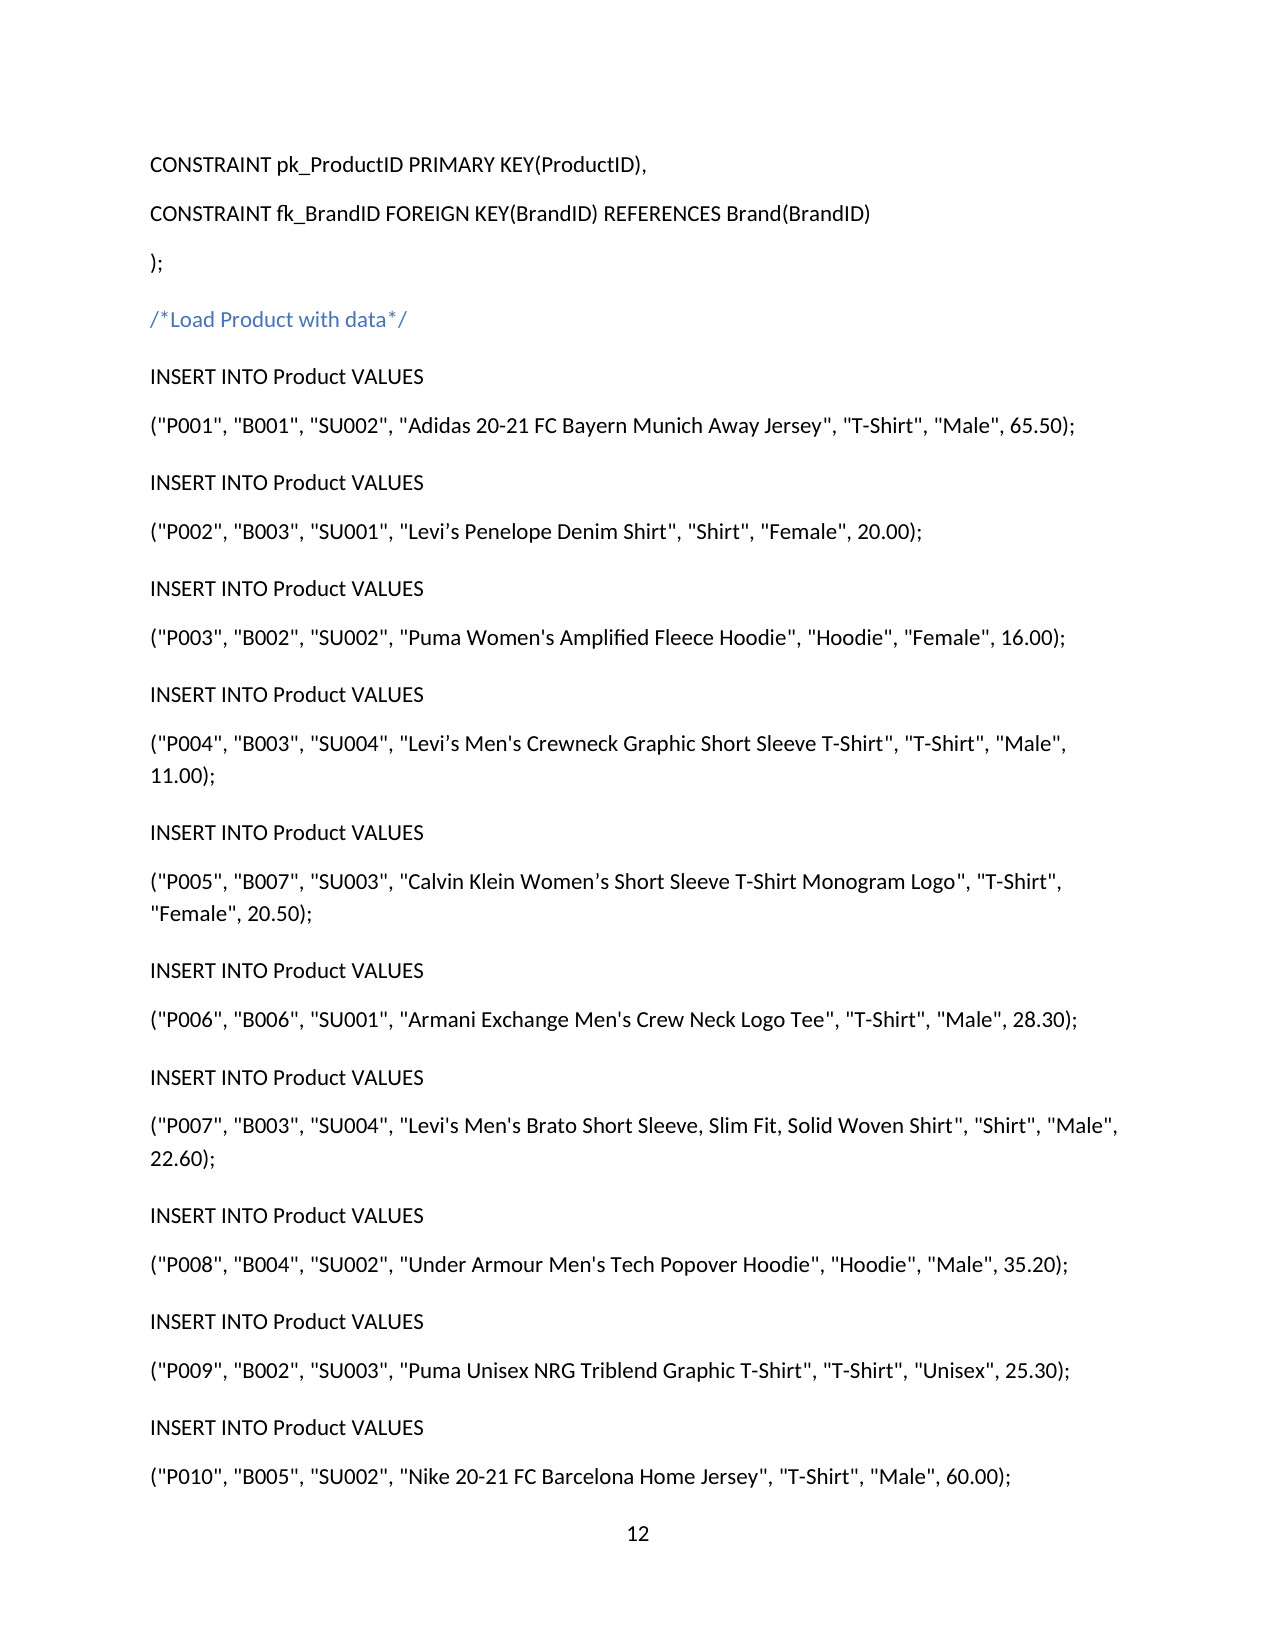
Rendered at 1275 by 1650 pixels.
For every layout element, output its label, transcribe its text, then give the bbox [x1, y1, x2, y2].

text ("P004", "B003", "SU004", "Levi’s Men's Crewneck Graphic Short Sleeve T-Shirt", "T-Shirt", "Male", 11.00); [150, 729, 1125, 789]
text INSERT INTO Product VALUES [150, 1307, 1125, 1335]
text INSERT INTO Product VALUES [150, 1063, 1125, 1091]
text INSERT INTO Product VALUES [150, 957, 1125, 985]
text ("P002", "B003", "SU001", "Levi’s Penelope Denim Shirt", "Shirt", "Female", 20.00); [150, 517, 1125, 545]
text CONSTRAINT fk_BrandID FOREIGN KEY(BrandID) REFERENCES Brand(BrandID) [150, 199, 1125, 227]
text INSERT INTO Product VALUES [150, 468, 1125, 496]
text ("P006", "B006", "SU001", "Armani Exchange Men's Crew Neck Logo Tee", "T-Shirt", "Male", 28.30); [150, 1006, 1125, 1033]
text ("P009", "B002", "SU003", "Puma Unisex NRG Triblend Graphic T-Shirt", "T-Shirt", "Unisex", 25.30); [150, 1356, 1125, 1384]
text INSERT INTO Product VALUES [150, 1201, 1125, 1229]
text /*Load Product with data*/ [150, 305, 1125, 333]
text ("P007", "B003", "SU004", "Levi's Men's Brato Short Sleeve, Slim Fit, Solid Woven Shirt", "Shirt", "Male", 22.60); [150, 1112, 1125, 1172]
text ("P001", "B001", "SU002", "Adidas 20-21 FC Bayern Munich Away Jersey", "T-Shirt", "Male", 65.50); [150, 411, 1125, 439]
text ); [150, 248, 1125, 276]
text ("P003", "B002", "SU002", "Puma Women's Amplified Fleece Hoodie", "Hoodie", "Female", 16.00); [150, 623, 1125, 651]
text INSERT INTO Product VALUES [150, 574, 1125, 602]
text CONSTRAINT pk_ProductID PRIMARY KEY(ProductID), [150, 150, 1125, 178]
text ("P005", "B007", "SU003", "Calvin Klein Women’s Short Sleeve T-Shirt Monogram Logo", "T-Shirt", "Female", 20.50); [150, 867, 1125, 927]
text ("P010", "B005", "SU002", "Nike 20-21 FC Barcelona Home Jersey", "T-Shirt", "Male", 60.00); [150, 1462, 1125, 1490]
text INSERT INTO Product VALUES [150, 680, 1125, 708]
text ("P008", "B004", "SU002", "Under Armour Men's Tech Popover Hoodie", "Hoodie", "Male", 35.20); [150, 1250, 1125, 1278]
text INSERT INTO Product VALUES [150, 1413, 1125, 1441]
text INSERT INTO Product VALUES [150, 818, 1125, 846]
text INSERT INTO Product VALUES [150, 362, 1125, 390]
